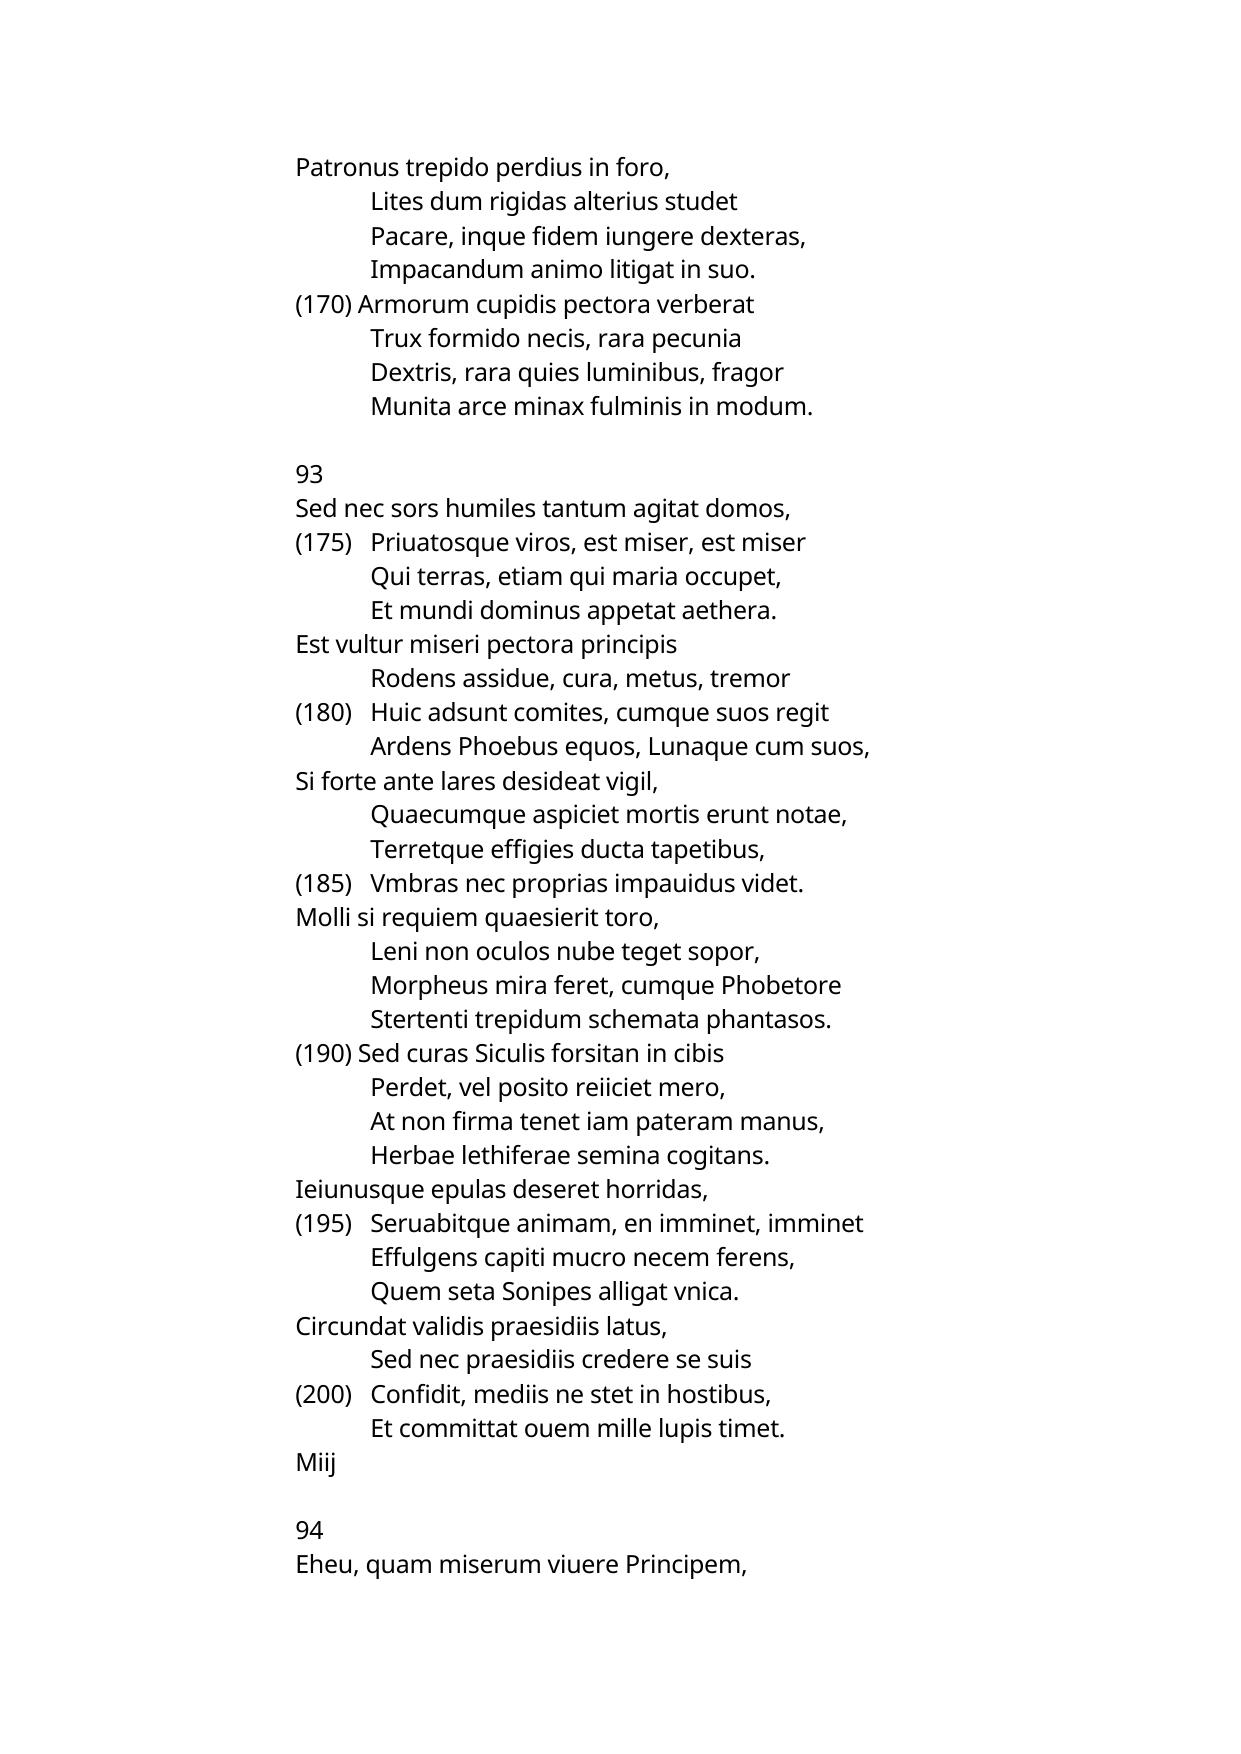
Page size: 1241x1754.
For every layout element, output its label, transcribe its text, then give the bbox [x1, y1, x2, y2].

text (185) Vmbras nec proprias impauidus videt. [295, 865, 1090, 899]
text Lites dum rigidas alterius studet [295, 184, 1090, 218]
text Leni non oculos nube teget sopor, [295, 933, 1090, 967]
text Quaecumque aspiciet mortis erunt notae, [295, 797, 1090, 831]
text Rodens assidue, cura, metus, tremor [295, 661, 1090, 695]
text 94 [295, 1512, 1090, 1547]
text 93 [295, 457, 1090, 491]
text At non firma tenet iam pateram manus, [295, 1104, 1090, 1138]
text (170) Armorum cupidis pectora verberat [295, 286, 1090, 320]
text Miij [295, 1444, 1090, 1478]
text Qui terras, etiam qui maria occupet, [295, 559, 1090, 593]
text Effulgens capiti mucro necem ferens, [295, 1240, 1090, 1274]
text Circundat validis praesidiis latus, [295, 1308, 1090, 1342]
text (190) Sed curas Siculis forsitan in cibis [295, 1036, 1090, 1070]
text Terretque effigies ducta tapetibus, [295, 831, 1090, 865]
text Et mundi dominus appetat aethera. [295, 593, 1090, 627]
text (195) Seruabitque animam, en imminet, imminet [295, 1206, 1090, 1240]
text Pacare, inque fidem iungere dexteras, [295, 218, 1090, 252]
text Herbae lethiferae semina cogitans. [295, 1138, 1090, 1172]
text Trux formido necis, rara pecunia [295, 320, 1090, 354]
text Morpheus mira feret, cumque Phobetore [295, 967, 1090, 1002]
text Munita arce minax fulminis in modum. [295, 388, 1090, 422]
text Molli si requiem quaesierit toro, [295, 899, 1090, 933]
text Est vultur miseri pectora principis [295, 627, 1090, 661]
text Patronus trepido perdius in foro, [295, 150, 1090, 184]
text Sed nec sors humiles tantum agitat domos, [295, 491, 1090, 525]
text Ardens Phoebus equos, Lunaque cum suos, [295, 729, 1090, 763]
text Quem seta Sonipes alligat vnica. [295, 1274, 1090, 1308]
text Dextris, rara quies luminibus, fragor [295, 354, 1090, 388]
text Impacandum animo litigat in suo. [295, 252, 1090, 286]
text (200) Confidit, mediis ne stet in hostibus, [295, 1376, 1090, 1410]
text Et committat ouem mille lupis timet. [295, 1410, 1090, 1444]
text Eheu, quam miserum viuere Principem, [295, 1547, 1090, 1581]
text Perdet, vel posito reiiciet mero, [295, 1070, 1090, 1104]
text (180) Huic adsunt comites, cumque suos regit [295, 695, 1090, 729]
text (175) Priuatosque viros, est miser, est miser [295, 525, 1090, 559]
text Sed nec praesidiis credere se suis [295, 1342, 1090, 1376]
text Ieiunusque epulas deseret horridas, [295, 1172, 1090, 1206]
text Si forte ante lares desideat vigil, [295, 763, 1090, 797]
text Stertenti trepidum schemata phantasos. [295, 1002, 1090, 1036]
